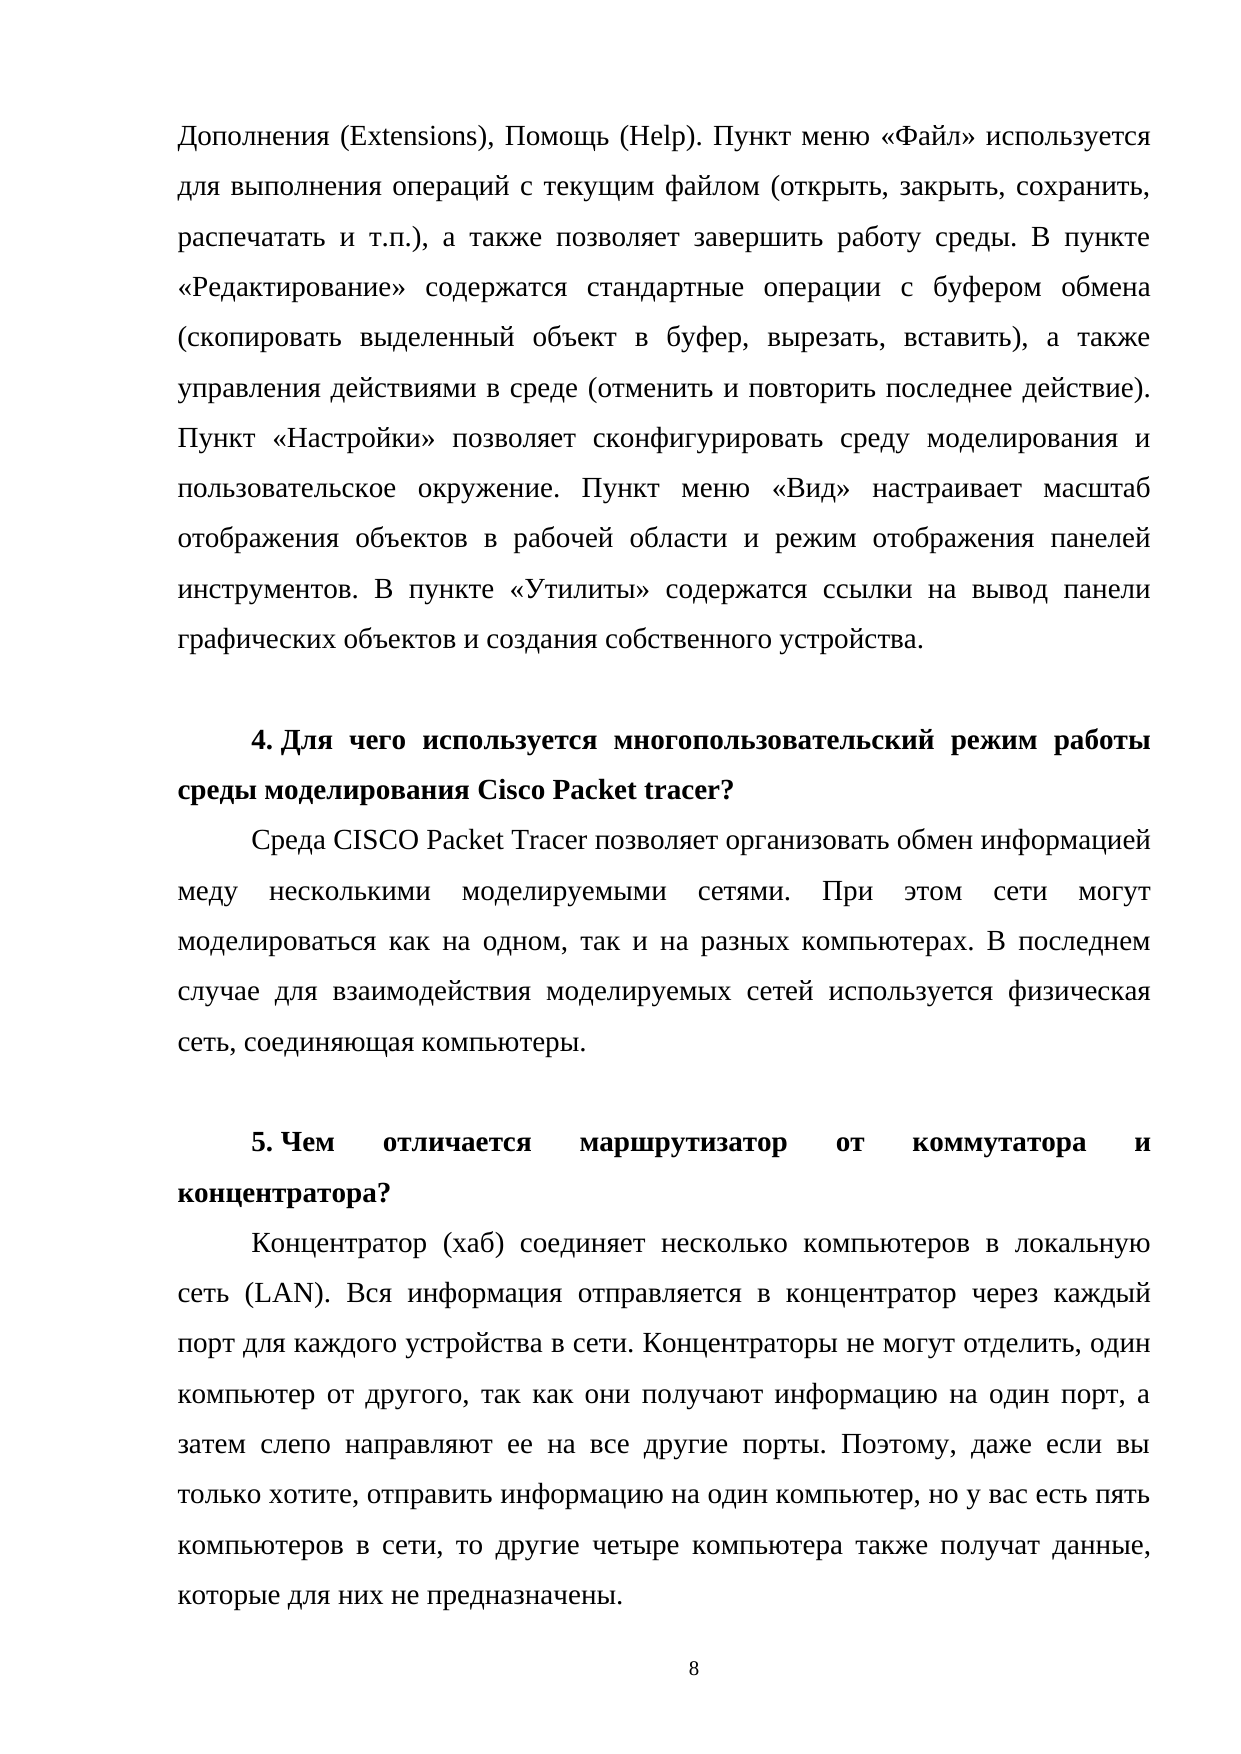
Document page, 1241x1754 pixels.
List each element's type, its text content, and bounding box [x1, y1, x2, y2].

list Для чего используется многопользовательский режим работы среды моделирования Cisco Packet tracer? [177, 722, 1152, 806]
text Концентратор (хаб) соединяет несколько компьютеров в локальную сеть (LAN). Вся информация отправляется в концентратор через каждый порт для каждого устройства в сети. Концентраторы не могут отделить, один компьютер от другого, так как они получают информацию на один порт, а затем слепо направляют ее на все другие порты. Поэтому, даже если вы только хотите, отправить информацию на один компьютер, но у вас есть пять компьютеров в сети, то другие четыре компьютера также получат данные, которые для них не предназначены. [177, 1225, 1152, 1611]
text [177, 118, 1152, 655]
text Среда CISCO Packet Tracer позволяет организовать обмен информацией меду несколькими моделируемыми сетями. При этом сети могут моделироваться как на одном, так и на разных компьютерах. В последнем случае для взаимодействия моделируемых сетей используется физическая сеть, соединяющая компьютеры. [177, 822, 1152, 1057]
list Чем отличается маршрутизатор от коммутатора и концентратора? [177, 1124, 1152, 1208]
